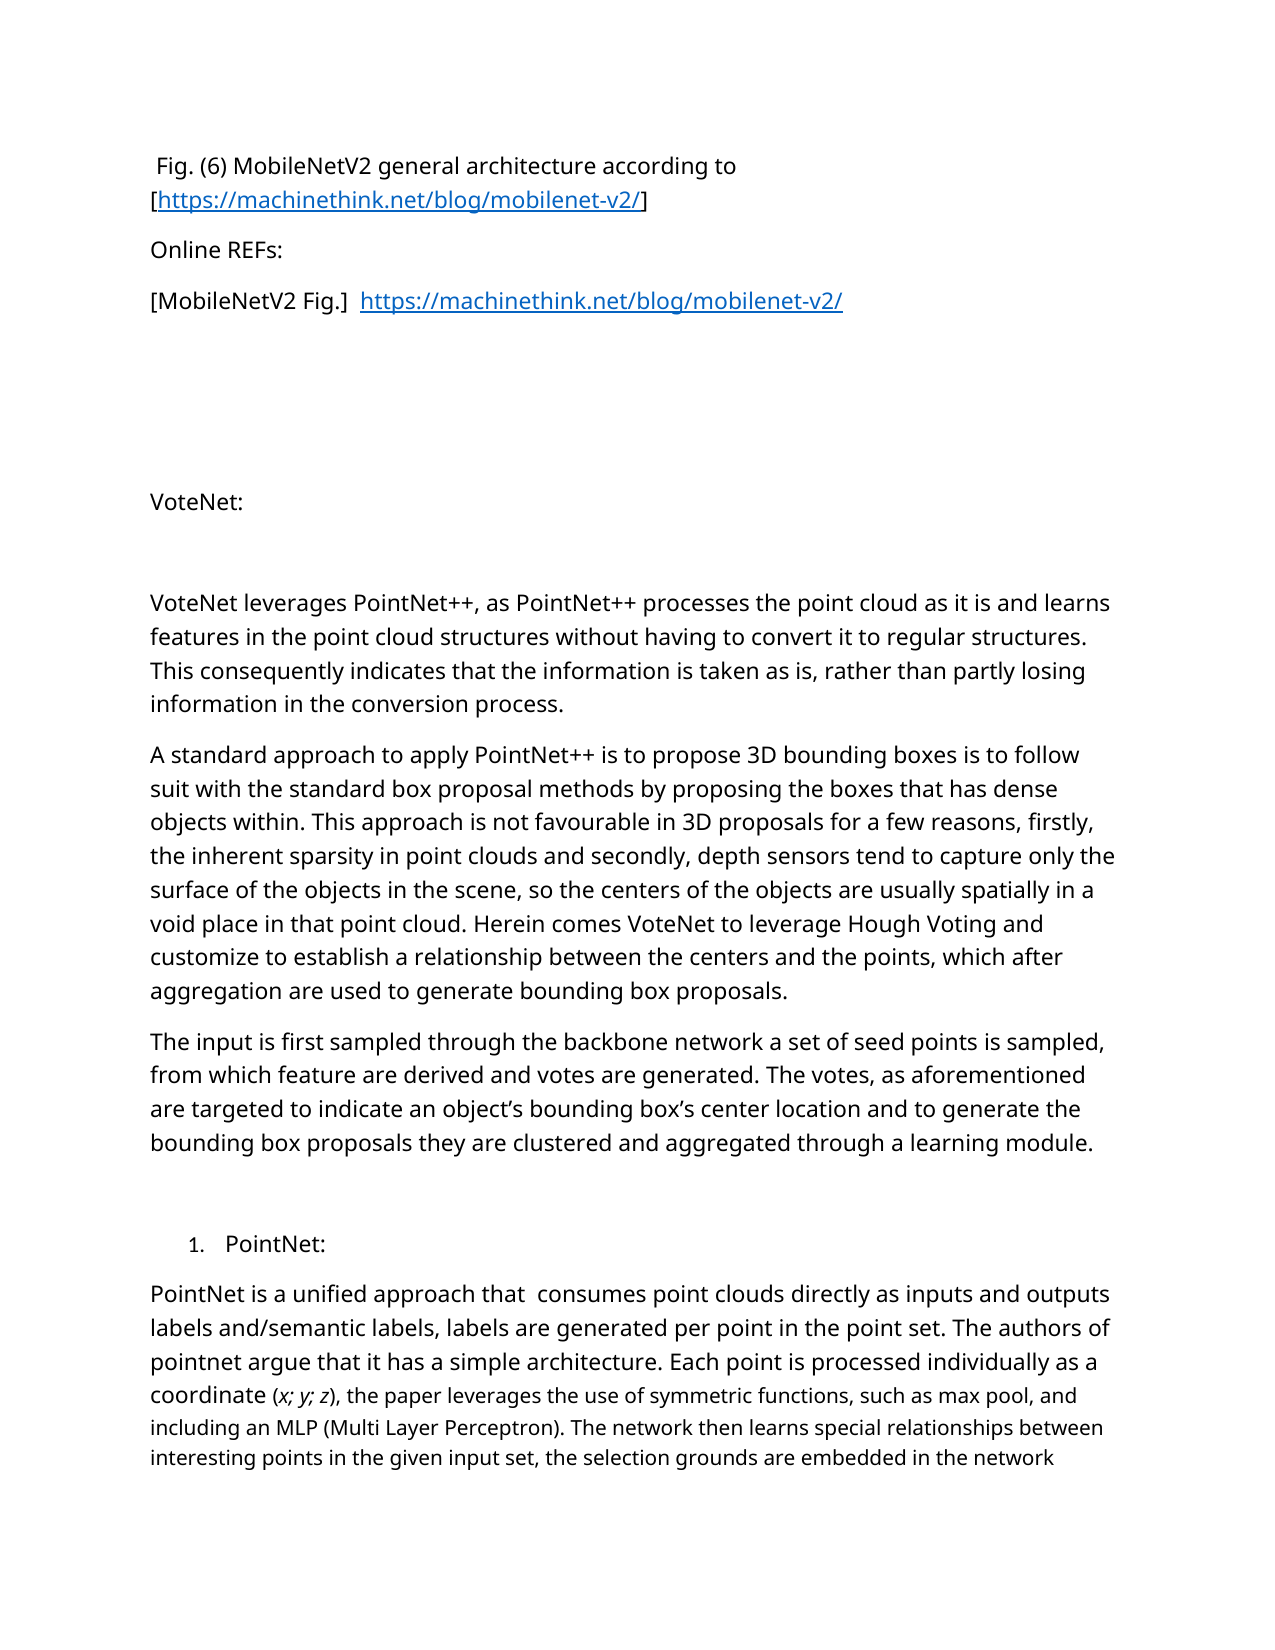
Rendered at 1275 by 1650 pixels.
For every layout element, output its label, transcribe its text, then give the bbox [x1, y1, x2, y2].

text A standard approach to apply PointNet++ is to propose 3D bounding boxes is to follow suit with the standard box proposal methods by proposing the boxes that has dense objects within. This approach is not favourable in 3D proposals for a few reasons, firstly, the inherent sparsity in point clouds and secondly, depth sensors tend to capture only the surface of the objects in the scene, so the centers of the objects are usually spatially in a void place in that point cloud. Herein comes VoteNet to leverage Hough Voting and customize to establish a relationship between the centers and the points, which after aggregation are used to generate bounding box proposals. [150, 739, 1125, 1006]
text The input is first sampled through the backbone network a set of seed points is sampled, from which feature are derived and votes are generated. The votes, as aforementioned are targeted to indicate an object’s bounding box’s center location and to generate the bounding box proposals they are clustered and aggregated through a learning module. [150, 1025, 1125, 1158]
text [150, 1278, 1125, 1472]
text Fig. (6) MobileNetV2 general architecture according to [https://machinethink.net/blog/mobilenet-v2/] [150, 150, 1125, 215]
text VoteNet leverages PointNet++, as PointNet++ processes the point cloud as it is and learns features in the point cloud structures without having to convert it to regular structures. This consequently indicates that the information is taken as is, rather than partly losing information in the conversion process. [150, 587, 1125, 719]
text [MobileNetV2 Fig.] https://machinethink.net/blog/mobilenet-v2/ [150, 284, 1125, 316]
text VoteNet: [150, 486, 1125, 517]
text Online REFs: [150, 234, 1125, 265]
list PointNet: [187, 1227, 1125, 1259]
